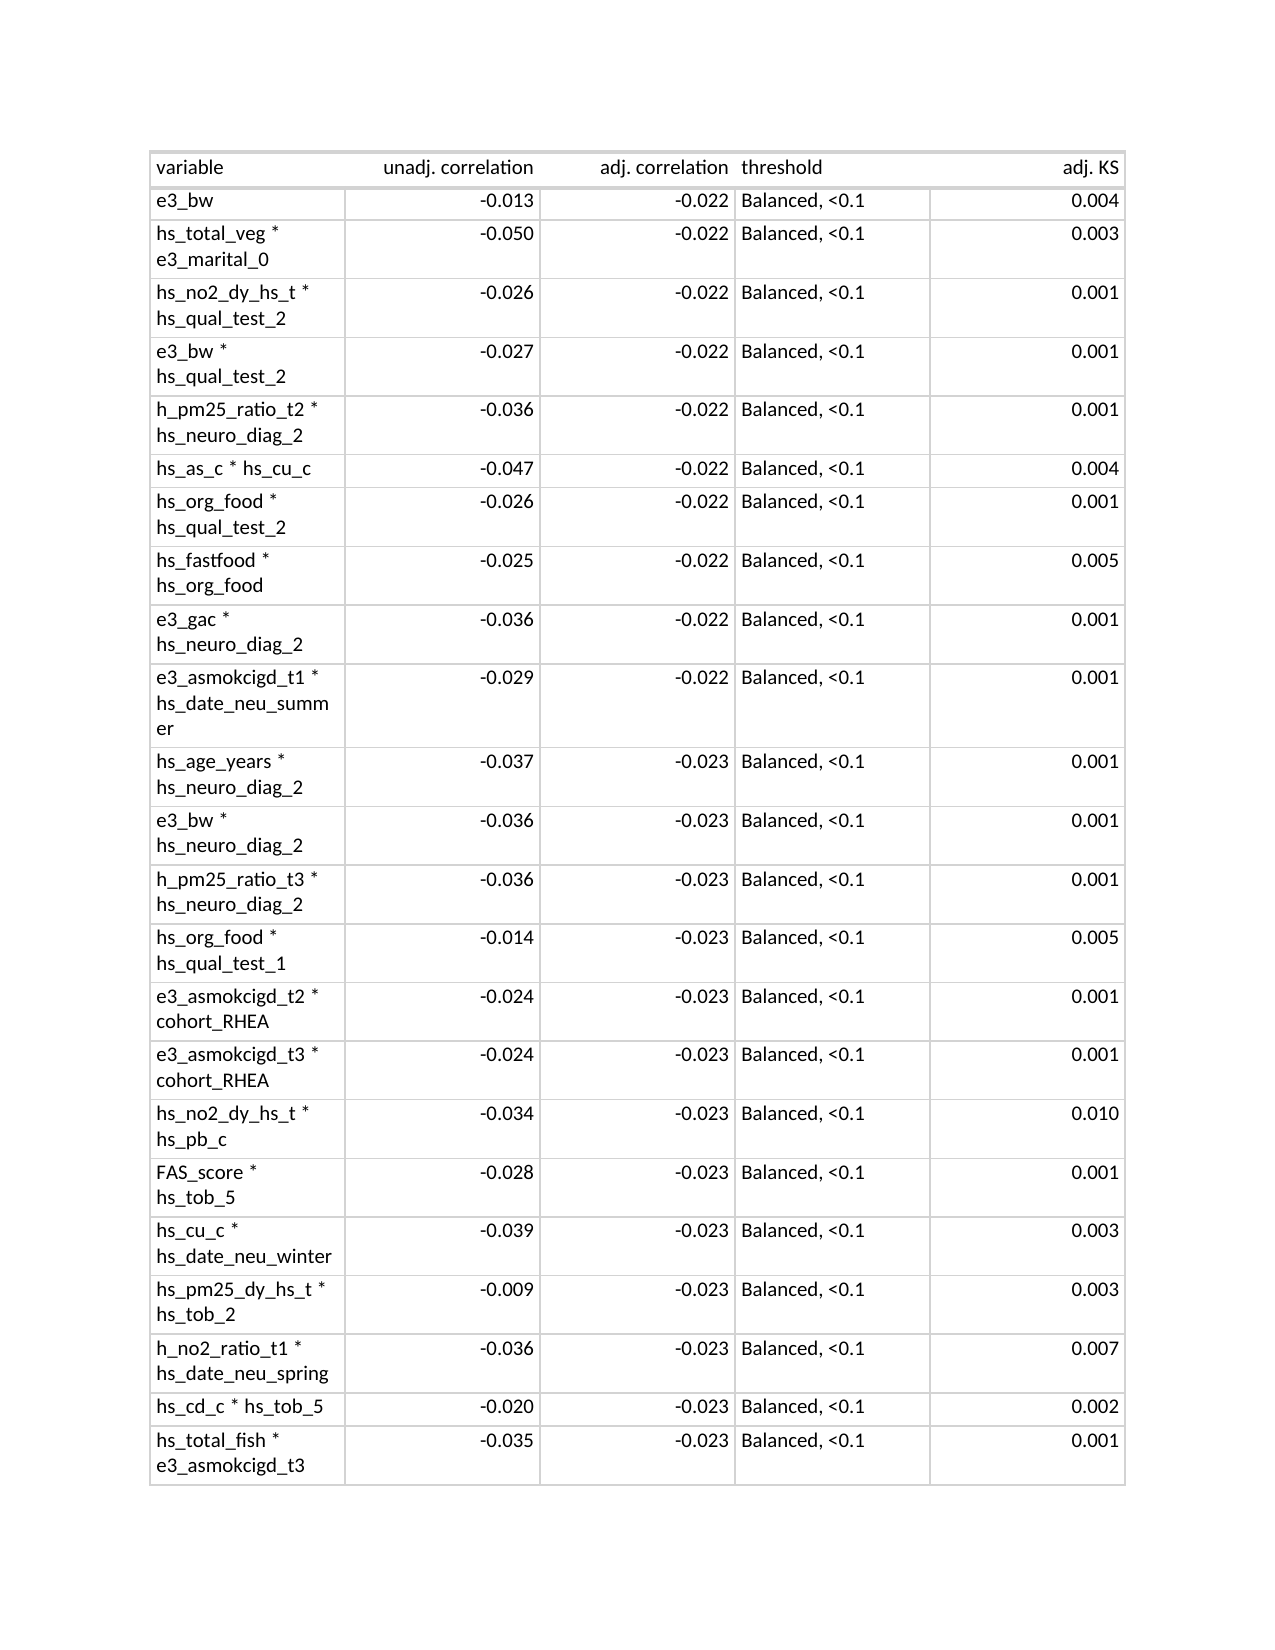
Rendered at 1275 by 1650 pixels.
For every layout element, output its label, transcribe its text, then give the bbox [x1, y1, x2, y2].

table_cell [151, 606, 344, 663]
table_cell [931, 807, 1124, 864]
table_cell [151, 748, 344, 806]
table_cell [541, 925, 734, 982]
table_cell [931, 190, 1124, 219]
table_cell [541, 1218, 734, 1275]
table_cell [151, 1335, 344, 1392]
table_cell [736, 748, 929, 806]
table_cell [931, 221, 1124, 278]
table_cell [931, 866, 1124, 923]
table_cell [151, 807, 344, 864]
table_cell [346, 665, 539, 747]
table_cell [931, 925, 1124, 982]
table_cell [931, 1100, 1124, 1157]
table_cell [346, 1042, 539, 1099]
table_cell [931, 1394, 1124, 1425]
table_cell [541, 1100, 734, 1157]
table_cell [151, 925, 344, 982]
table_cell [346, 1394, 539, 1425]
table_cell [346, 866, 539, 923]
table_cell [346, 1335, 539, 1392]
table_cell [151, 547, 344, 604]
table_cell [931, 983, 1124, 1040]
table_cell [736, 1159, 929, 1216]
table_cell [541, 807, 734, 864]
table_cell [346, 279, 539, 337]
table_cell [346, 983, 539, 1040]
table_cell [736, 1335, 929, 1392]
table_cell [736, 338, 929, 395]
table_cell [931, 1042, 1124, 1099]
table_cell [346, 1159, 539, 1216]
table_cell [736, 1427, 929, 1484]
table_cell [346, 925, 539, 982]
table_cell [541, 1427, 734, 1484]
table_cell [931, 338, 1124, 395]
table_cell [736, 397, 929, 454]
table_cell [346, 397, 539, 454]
table_header variable [151, 154, 345, 186]
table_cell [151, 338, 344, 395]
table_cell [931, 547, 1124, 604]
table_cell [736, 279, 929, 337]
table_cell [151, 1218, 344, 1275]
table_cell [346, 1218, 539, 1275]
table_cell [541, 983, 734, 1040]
table_header threshold [735, 154, 930, 186]
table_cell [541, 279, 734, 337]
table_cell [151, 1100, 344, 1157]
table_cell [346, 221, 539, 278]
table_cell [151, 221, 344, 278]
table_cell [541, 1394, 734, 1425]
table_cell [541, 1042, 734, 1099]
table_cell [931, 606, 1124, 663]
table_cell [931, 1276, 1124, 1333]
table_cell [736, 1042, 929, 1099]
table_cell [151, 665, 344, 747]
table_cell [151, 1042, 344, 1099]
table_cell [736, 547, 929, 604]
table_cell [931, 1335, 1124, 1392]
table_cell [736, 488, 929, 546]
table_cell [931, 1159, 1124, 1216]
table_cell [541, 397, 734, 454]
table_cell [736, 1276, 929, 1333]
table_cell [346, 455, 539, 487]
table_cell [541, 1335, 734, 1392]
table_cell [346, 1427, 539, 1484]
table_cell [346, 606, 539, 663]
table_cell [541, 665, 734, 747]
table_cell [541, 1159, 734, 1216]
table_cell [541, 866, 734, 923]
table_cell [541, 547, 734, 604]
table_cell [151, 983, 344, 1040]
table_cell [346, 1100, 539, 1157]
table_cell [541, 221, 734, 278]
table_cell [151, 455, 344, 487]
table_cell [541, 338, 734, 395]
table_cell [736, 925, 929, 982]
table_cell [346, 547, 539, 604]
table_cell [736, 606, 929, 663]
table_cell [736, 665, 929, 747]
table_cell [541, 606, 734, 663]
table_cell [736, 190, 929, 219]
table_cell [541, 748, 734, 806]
table_header unadj. correlation [345, 154, 540, 186]
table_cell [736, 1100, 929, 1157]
table_header adj. KS [930, 154, 1124, 186]
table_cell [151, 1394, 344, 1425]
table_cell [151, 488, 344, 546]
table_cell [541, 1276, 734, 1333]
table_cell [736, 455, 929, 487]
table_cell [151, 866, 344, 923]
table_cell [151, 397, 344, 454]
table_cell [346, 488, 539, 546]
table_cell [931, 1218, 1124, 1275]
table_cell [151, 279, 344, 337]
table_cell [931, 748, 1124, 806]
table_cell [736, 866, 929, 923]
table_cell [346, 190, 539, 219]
table_header adj. correlation [540, 154, 735, 186]
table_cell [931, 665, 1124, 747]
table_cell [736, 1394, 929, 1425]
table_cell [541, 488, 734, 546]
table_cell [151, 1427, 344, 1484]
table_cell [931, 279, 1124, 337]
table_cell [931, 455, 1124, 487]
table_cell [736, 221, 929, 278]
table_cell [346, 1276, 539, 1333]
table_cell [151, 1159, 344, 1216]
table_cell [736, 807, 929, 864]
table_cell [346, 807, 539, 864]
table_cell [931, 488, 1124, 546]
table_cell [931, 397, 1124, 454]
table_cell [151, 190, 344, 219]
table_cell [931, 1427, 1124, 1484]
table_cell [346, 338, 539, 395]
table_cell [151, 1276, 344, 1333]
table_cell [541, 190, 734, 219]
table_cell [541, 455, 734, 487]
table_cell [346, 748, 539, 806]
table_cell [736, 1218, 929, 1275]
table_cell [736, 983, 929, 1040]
